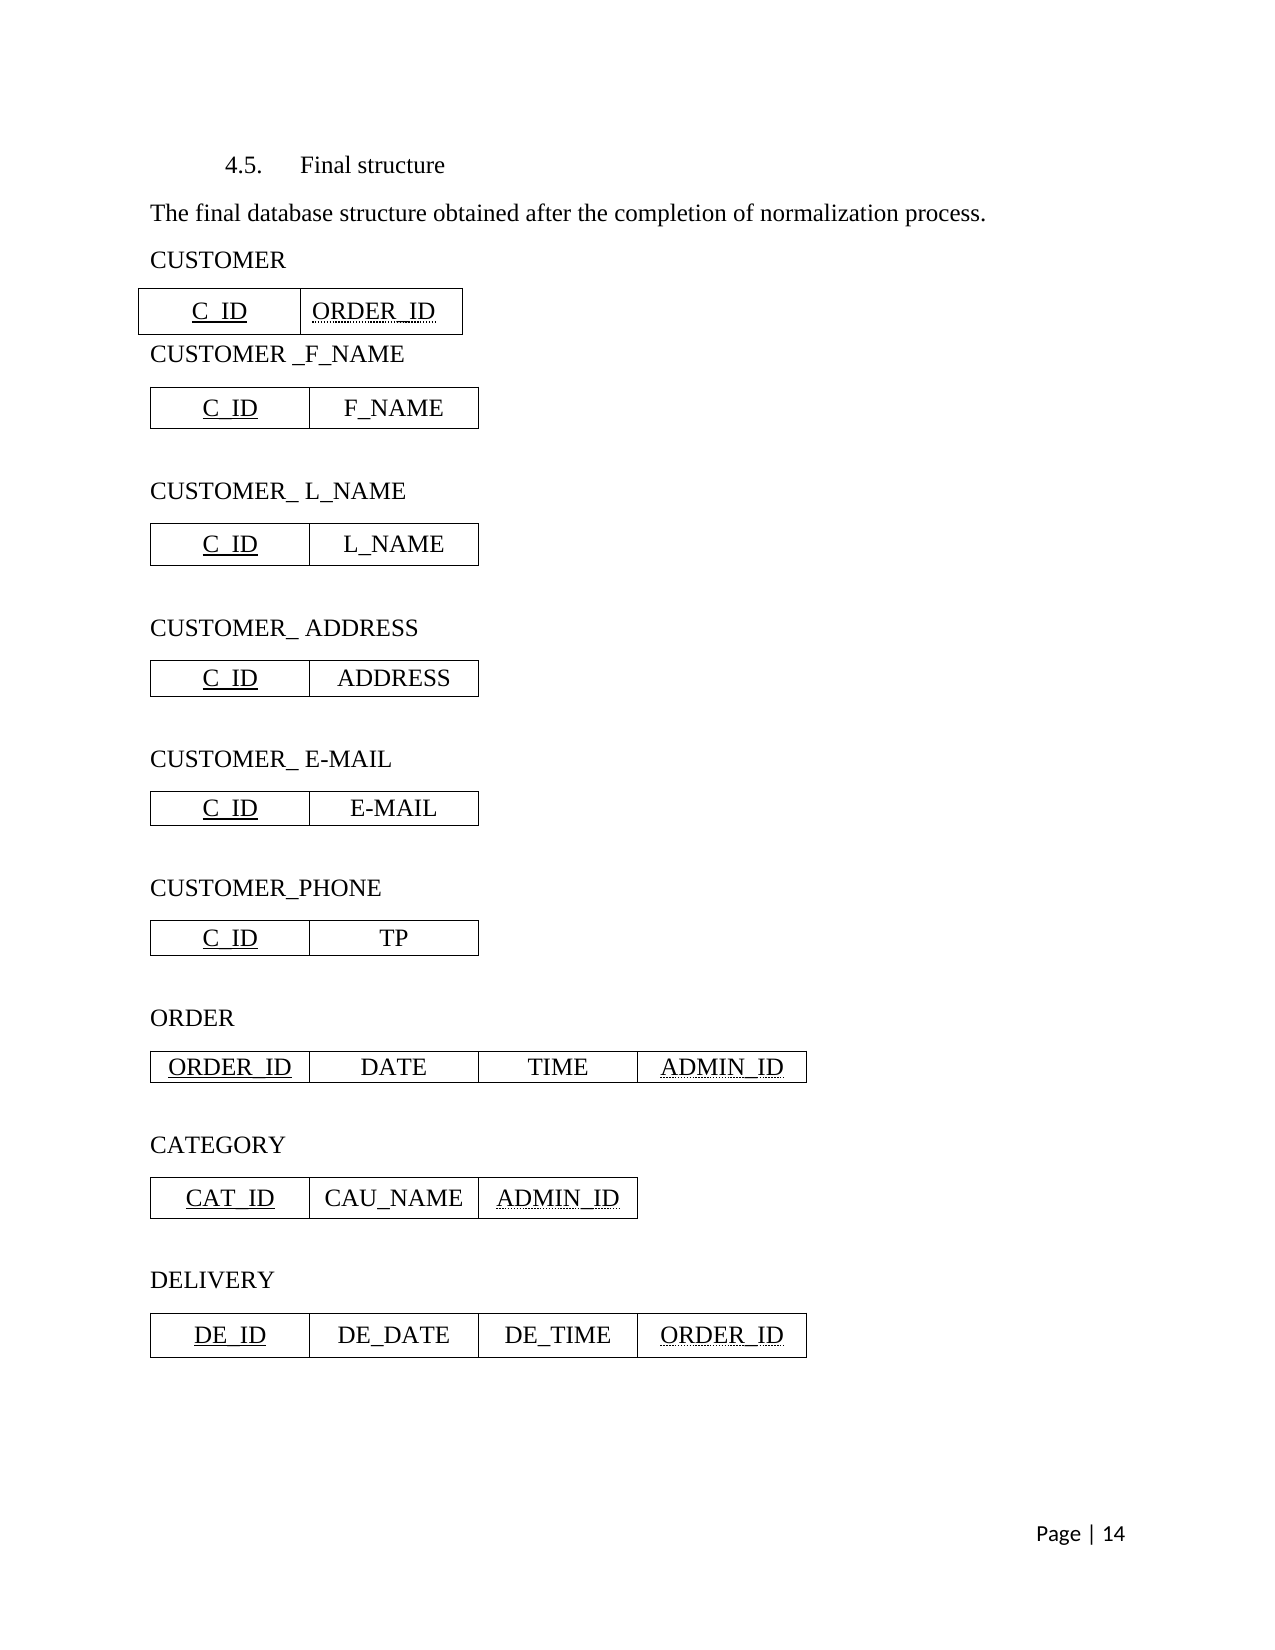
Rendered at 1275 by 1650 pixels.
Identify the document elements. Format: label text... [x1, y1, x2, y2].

table_header CAU_NAME [310, 1178, 478, 1217]
table_header C_ID [139, 289, 300, 334]
table_header C_ID [151, 524, 309, 565]
text CUSTOMER_ E-MAIL [150, 744, 1125, 773]
text CUSTOMER_ ADDRESS [150, 613, 1125, 642]
table_header TP [310, 921, 478, 955]
table_header ADMIN_ID [479, 1178, 637, 1217]
table_header ORDER_ID [638, 1314, 806, 1357]
text ORDER [150, 1003, 1125, 1032]
table_header DATE [310, 1052, 478, 1082]
text CUSTOMER_ L_NAME [150, 476, 1125, 505]
list Final structure [225, 150, 1125, 179]
text CUSTOMER [150, 245, 1125, 274]
table_header TIME [479, 1052, 637, 1082]
table_header CAT_ID [151, 1178, 309, 1217]
table_header ORDER_ID [151, 1052, 309, 1082]
table_header C_ID [151, 661, 309, 696]
table_header F_NAME [310, 388, 478, 428]
table_header C_ID [151, 921, 309, 955]
table_header ADDRESS [310, 661, 478, 696]
table_header E-MAIL [310, 792, 478, 825]
text CUSTOMER_PHONE [150, 873, 1125, 902]
table_header C_ID [151, 388, 309, 428]
text CUSTOMER _F_NAME [150, 339, 1125, 368]
table_header L_NAME [310, 524, 478, 565]
table_header C_ID [151, 792, 309, 825]
table_header DE_DATE [310, 1314, 478, 1357]
table_header DE_TIME [479, 1314, 637, 1357]
text DELIVERY [150, 1266, 1125, 1294]
table_header ADMIN_ID [638, 1052, 806, 1082]
text CATEGORY [150, 1130, 1125, 1159]
table_header ORDER_ID [301, 289, 462, 334]
table_header DE_ID [151, 1314, 309, 1357]
text The final database structure obtained after the completion of normalization process. [150, 198, 1125, 226]
